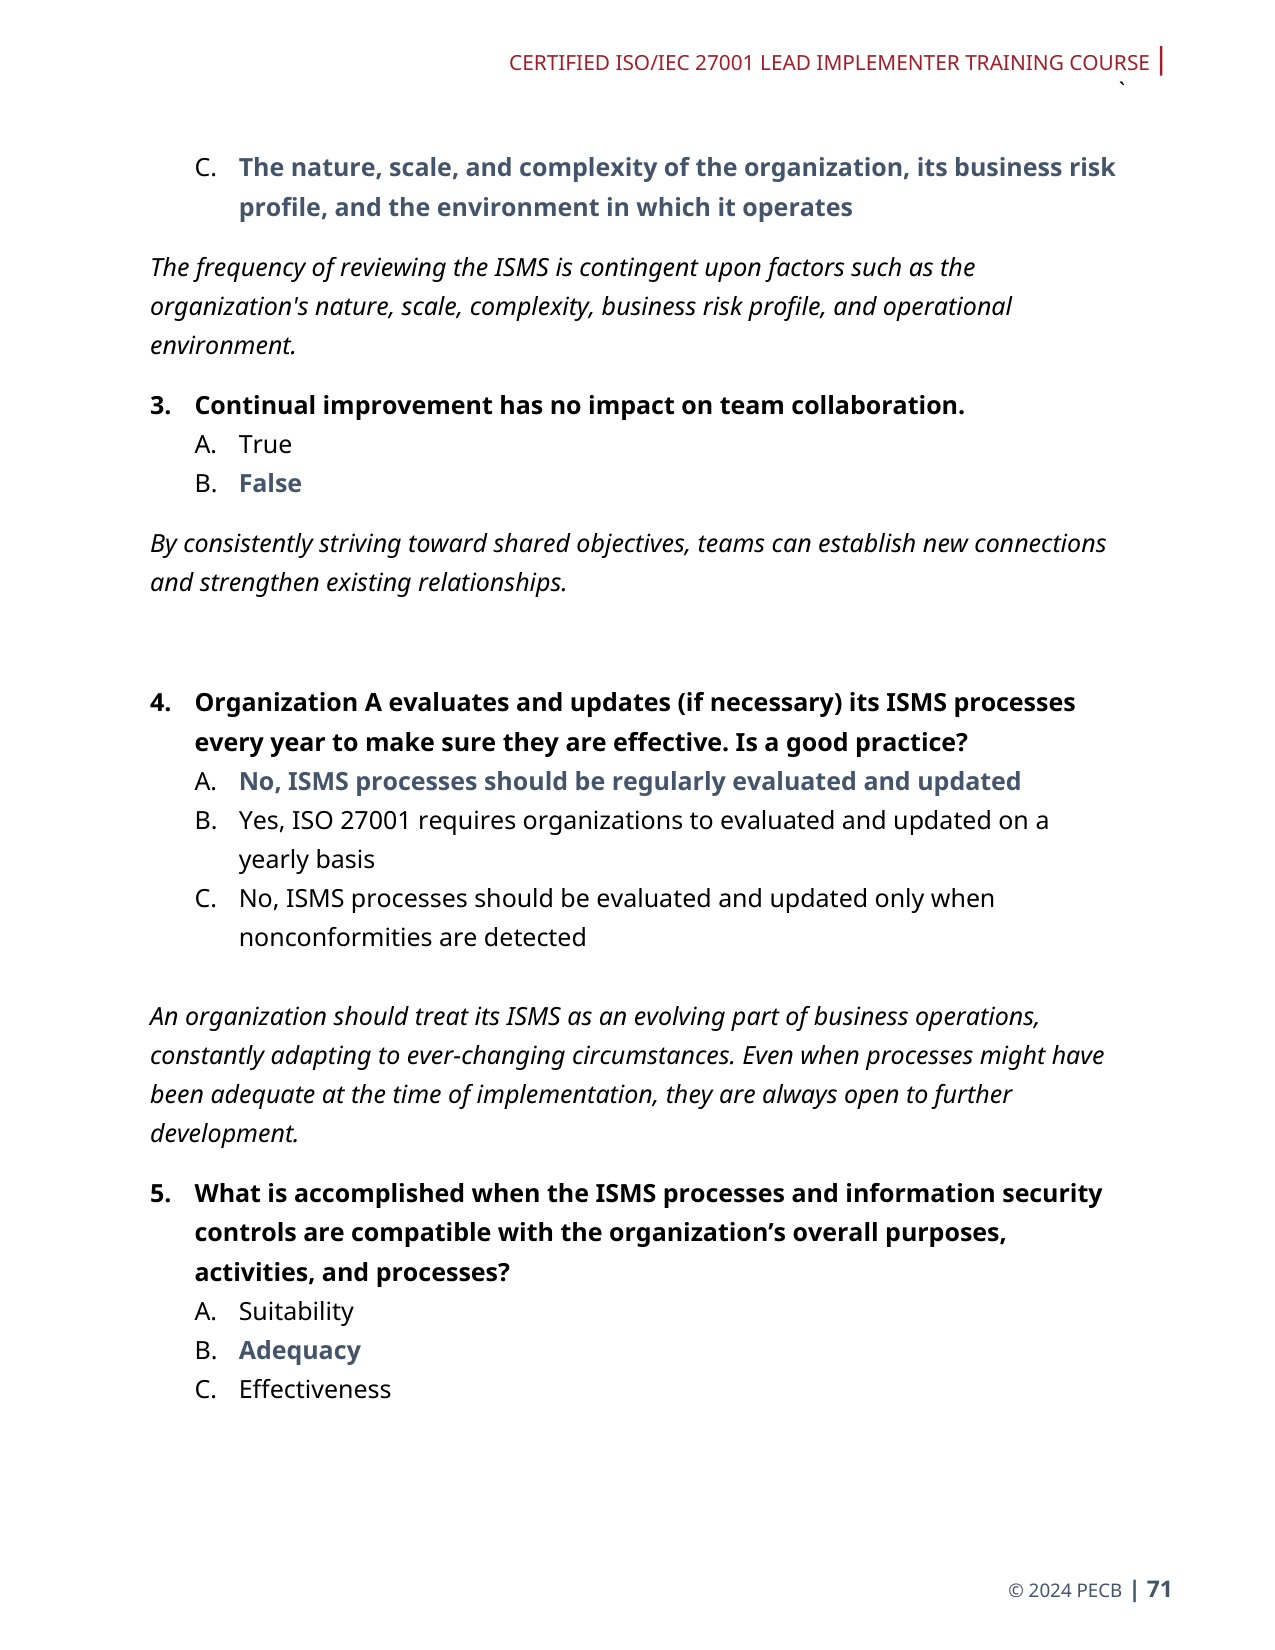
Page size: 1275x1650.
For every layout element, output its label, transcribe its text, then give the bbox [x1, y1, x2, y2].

text The frequency of reviewing the ISMS is contingent upon factors such as the organization's nature, scale, complexity, business risk profile, and operational environment. [150, 249, 1125, 362]
list Yes, ISO 27001 requires organizations to evaluated and updated on a yearly basis [194, 802, 1125, 876]
list The nature, scale, and complexity of the organization, its business risk profile, and the environment in which it operates [194, 150, 1125, 223]
text By consistently striving toward shared objectives, teams can establish new connections and strengthen existing relationships. [150, 526, 1125, 599]
list Adequacy [194, 1332, 1125, 1367]
list True [194, 427, 1125, 461]
list No, ISMS processes should be evaluated and updated only when nonconformities are detected [194, 881, 1125, 954]
list False [194, 466, 1125, 500]
list Organization A evaluates and updates (if necessary) its ISMS processes every year to make sure they are effective. Is a good practice? [150, 685, 1125, 758]
list Continual improvement has no impact on team collaboration. [150, 387, 1125, 422]
list Suitability [194, 1293, 1125, 1327]
list No, ISMS processes should be regularly evaluated and updated [194, 763, 1125, 797]
text An organization should treat its ISMS as an evolving part of business operations, constantly adapting to ever-changing circumstances. Even when processes might have been adequate at the time of implementation, they are always open to further development. [150, 998, 1125, 1150]
list Effectiveness [194, 1372, 1125, 1406]
list What is accomplished when the ISMS processes and information security controls are compatible with the organization’s overall purposes, activities, and processes? [150, 1176, 1125, 1288]
